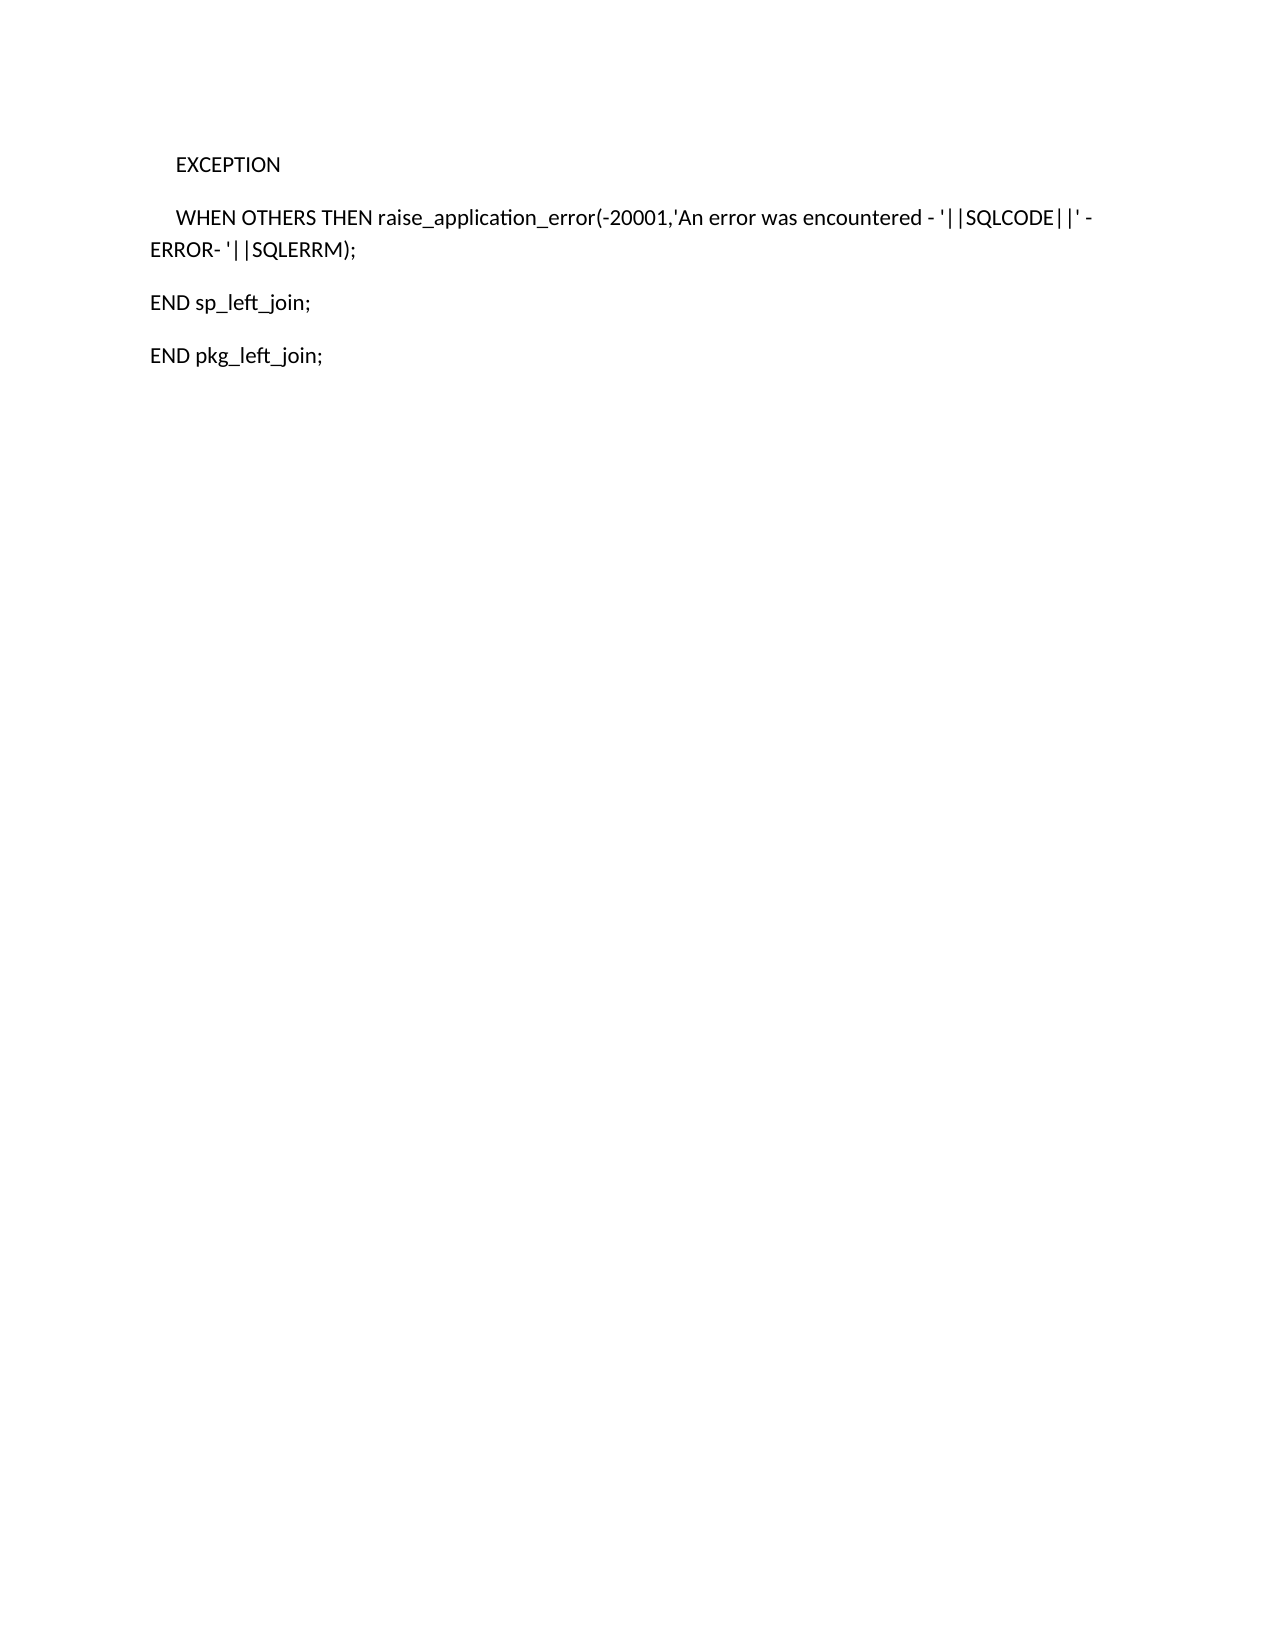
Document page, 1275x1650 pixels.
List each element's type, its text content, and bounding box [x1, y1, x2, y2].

text EXCEPTION [150, 150, 1125, 178]
text END pkg_left_join; [150, 341, 1125, 369]
text WHEN OTHERS THEN raise_application_error(-20001,'An error was encountered - '||SQLCODE||' -ERROR- '||SQLERRM); [150, 203, 1125, 263]
text END sp_left_join; [150, 288, 1125, 316]
